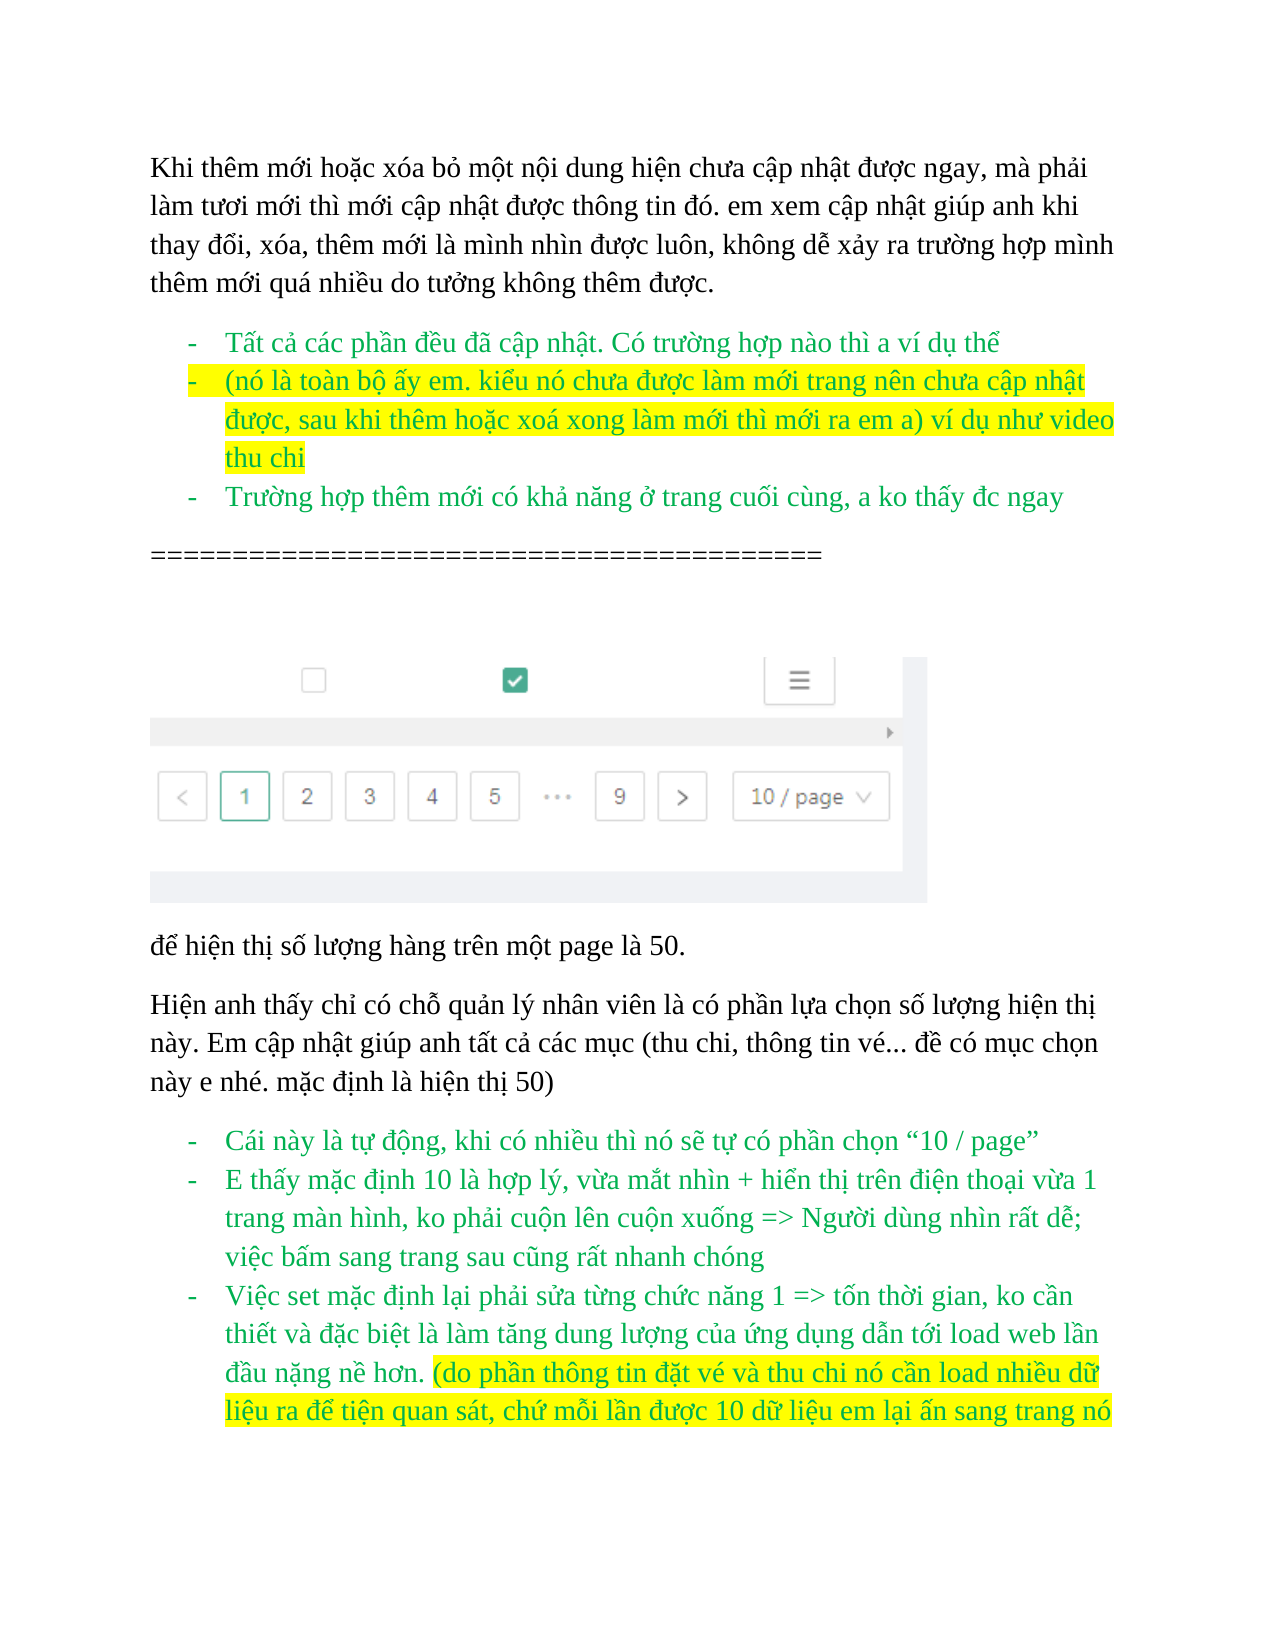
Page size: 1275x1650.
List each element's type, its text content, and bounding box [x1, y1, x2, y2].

list Cái này là tự động, khi có nhiều thì nó sẽ tự có phần chọn “10 / page” [187, 1123, 1125, 1157]
list (nó là toàn bộ ấy em. kiểu nó chưa được làm mới trang nên chưa cập nhật được, sau khi thêm hoặc xoá xong làm mới thì mới ra em a) ví dụ như video thu chi [187, 363, 1125, 474]
text Khi thêm mới hoặc xóa bỏ một nội dung hiện chưa cập nhật được ngay, mà phải làm tươi mới thì mới cập nhật được thông tin đó. em xem cập nhật giúp anh khi thay đổi, xóa, thêm mới là mình nhìn được luôn, không dễ xảy ra trường hợp mình thêm mới quá nhiều do tưởng không thêm được. [150, 150, 1125, 299]
text ========================================= [150, 538, 1125, 572]
list Tất cả các phần đều đã cập nhật. Có trường hợp nào thì a ví dụ thể [187, 325, 1125, 358]
picture [150, 657, 928, 903]
list E thấy mặc định 10 là hợp lý, vừa mắt nhìn + hiển thị trên điện thoại vừa 1 trang màn hình, ko phải cuộn lên cuộn xuống => Người dùng nhìn rất dễ; việc bấm sang trang sau cũng rất nhanh chóng [187, 1162, 1125, 1273]
list Trường hợp thêm mới có khả năng ở trang cuối cùng, a ko thấy đc ngay [187, 479, 1125, 513]
text Hiện anh thấy chỉ có chỗ quản lý nhân viên là có phần lựa chọn số lượng hiện thị này. Em cập nhật giúp anh tất cả các mục (thu chi, thông tin vé... đề có mục chọn này e nhé. mặc định là hiện thị 50) [150, 987, 1125, 1098]
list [187, 1278, 1125, 1427]
text để hiện thị số lượng hàng trên một page là 50. [150, 928, 1125, 961]
